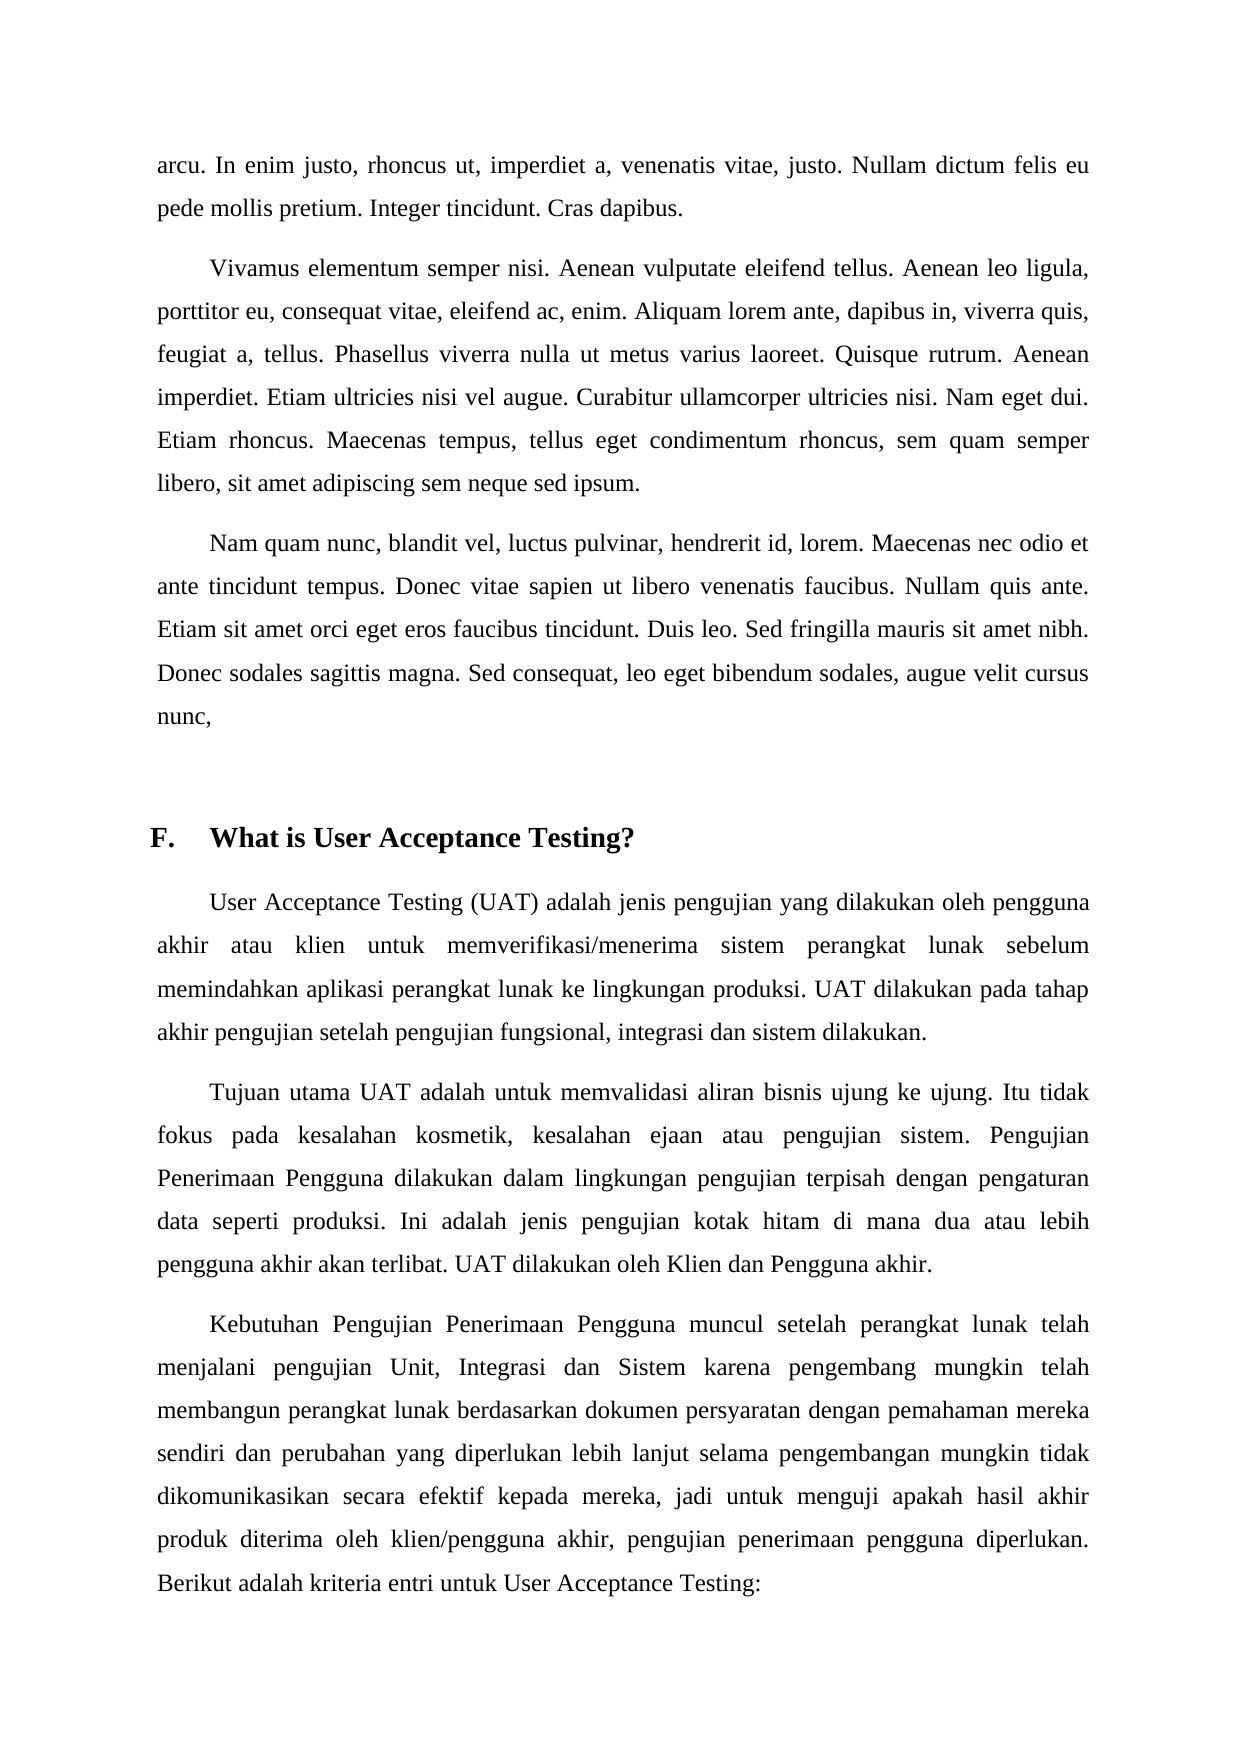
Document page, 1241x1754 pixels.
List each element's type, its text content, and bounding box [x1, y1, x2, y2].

text Kebutuhan Pengujian Penerimaan Pengguna muncul setelah perangkat lunak telah menjalani pengujian Unit, Integrasi dan Sistem karena pengembang mungkin telah membangun perangkat lunak berdasarkan dokumen persyaratan dengan pemahaman mereka sendiri dan perubahan yang diperlukan lebih lanjut selama pengembangan mungkin tidak dikomunikasikan secara efektif kepada mereka, jadi untuk menguji apakah hasil akhir produk diterima oleh klien/pengguna akhir, pengujian penerimaan pengguna diperlukan. Berikut adalah kriteria entri untuk User Acceptance Testing: [157, 1309, 1090, 1596]
text User Acceptance Testing (UAT) adalah jenis pengujian yang dilakukan oleh pengguna akhir atau klien untuk memverifikasi/menerima sistem perangkat lunak sebelum memindahkan aplikasi perangkat lunak ke lingkungan produksi. UAT dilakukan pada tahap akhir pengujian setelah pengujian fungsional, integrasi dan sistem dilakukan. [157, 887, 1090, 1046]
list What is User Acceptance Testing? [150, 820, 1090, 854]
text Nam quam nunc, blandit vel, luctus pulvinar, hendrerit id, lorem. Maecenas nec odio et ante tincidunt tempus. Donec vitae sapien ut libero venenatis faucibus. Nullam quis ante. Etiam sit amet orci eget eros faucibus tincidunt. Duis leo. Sed fringilla mauris sit amet nibh. Donec sodales sagittis magna. Sed consequat, leo eget bibendum sodales, augue velit cursus nunc, [157, 528, 1090, 729]
text Tujuan utama UAT adalah untuk memvalidasi aliran bisnis ujung ke ujung. Itu tidak fokus pada kesalahan kosmetik, kesalahan ejaan atau pengujian sistem. Pengujian Penerimaan Pengguna dilakukan dalam lingkungan pengujian terpisah dengan pengaturan data seperti produksi. Ini adalah jenis pengujian kotak hitam di mana dua atau lebih pengguna akhir akan terlibat. UAT dilakukan oleh Klien dan Pengguna akhir. [157, 1077, 1090, 1278]
text Vivamus elementum semper nisi. Aenean vulputate eleifend tellus. Aenean leo ligula, porttitor eu, consequat vitae, eleifend ac, enim. Aliquam lorem ante, dapibus in, viverra quis, feugiat a, tellus. Phasellus viverra nulla ut metus varius laoreet. Quisque rutrum. Aenean imperdiet. Etiam ultricies nisi vel augue. Curabitur ullamcorper ultricies nisi. Nam eget dui. Etiam rhoncus. Maecenas tempus, tellus eget condimentum rhoncus, sem quam semper libero, sit amet adipiscing sem neque sed ipsum. [157, 253, 1090, 497]
